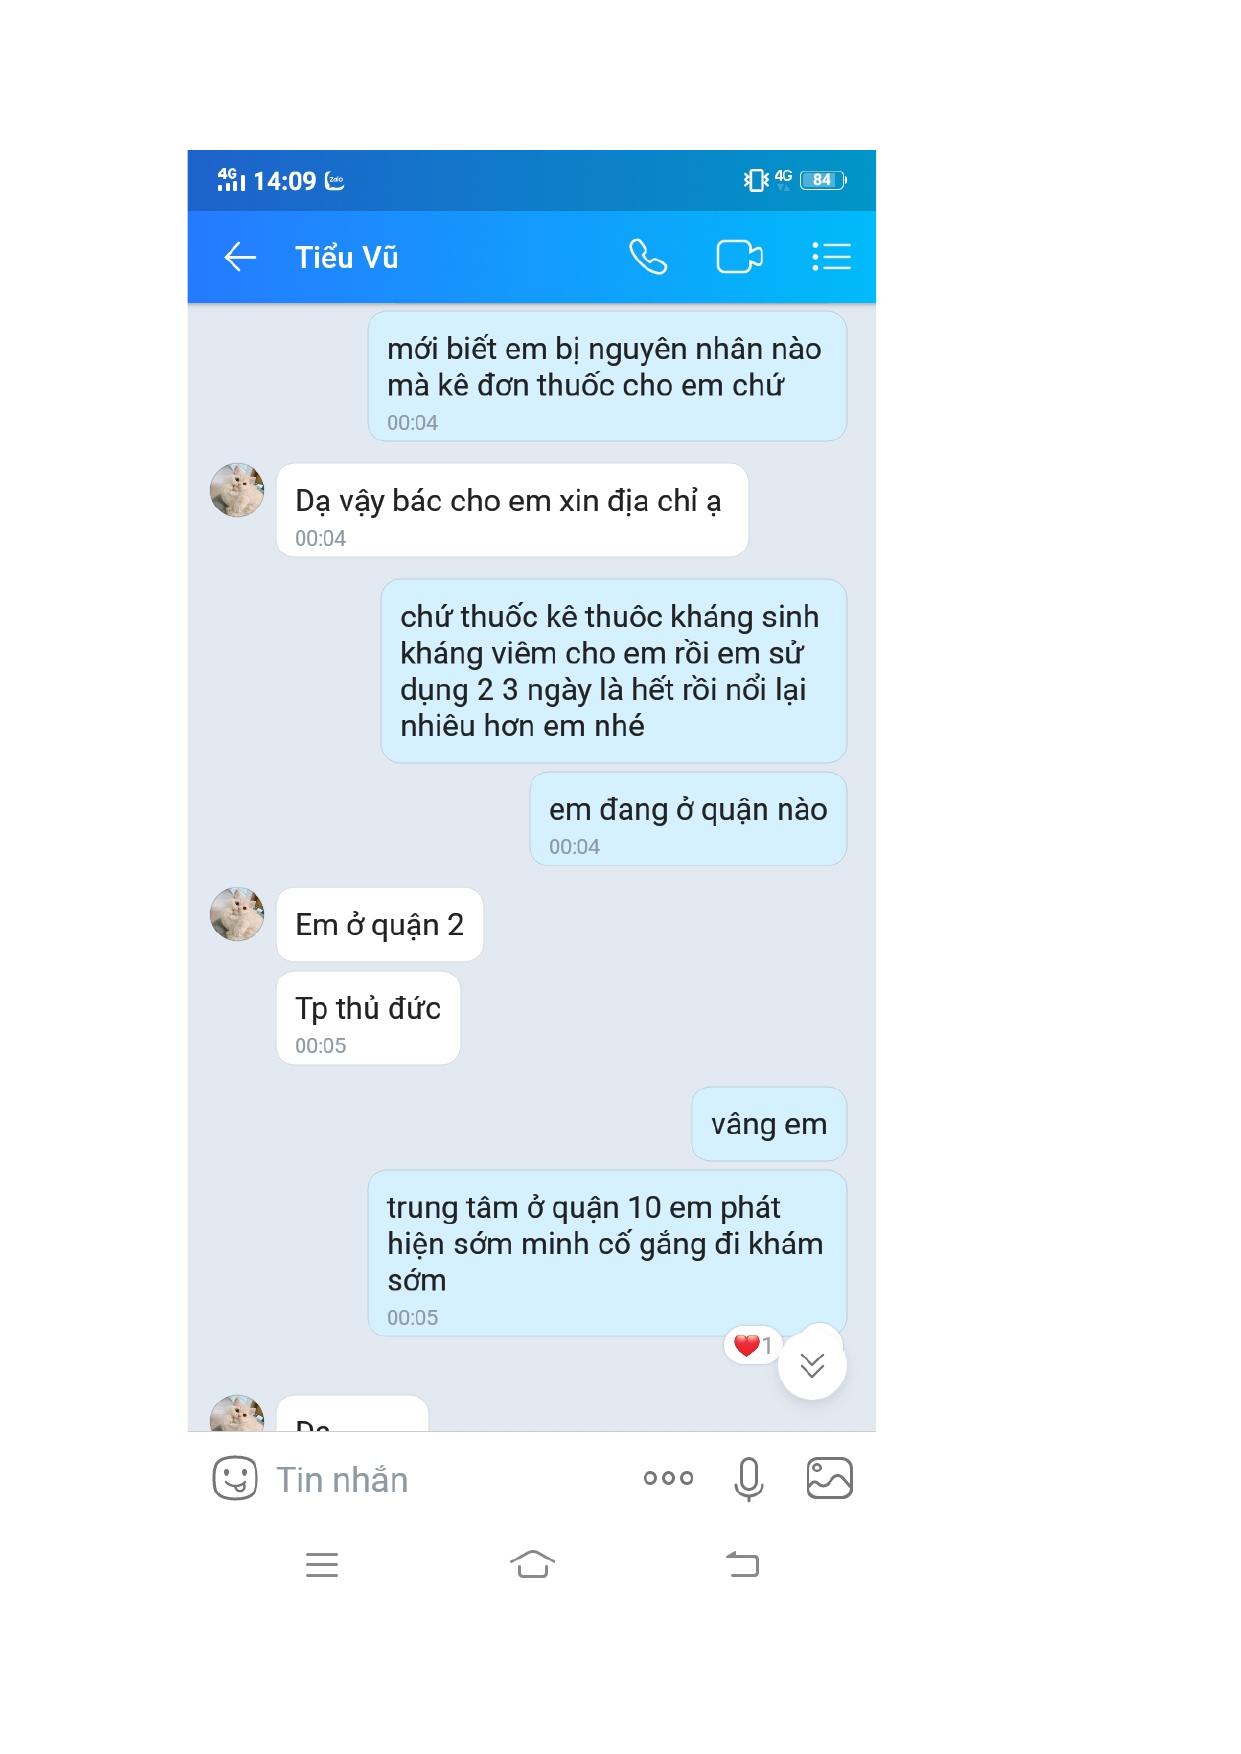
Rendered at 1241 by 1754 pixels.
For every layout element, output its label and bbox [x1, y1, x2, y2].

picture [842, 174, 847, 187]
picture [824, 243, 850, 247]
picture [187, 150, 877, 1604]
picture [775, 170, 792, 181]
picture [799, 171, 835, 190]
picture [824, 255, 850, 259]
picture [824, 266, 850, 270]
picture [744, 169, 769, 192]
picture [717, 240, 763, 274]
